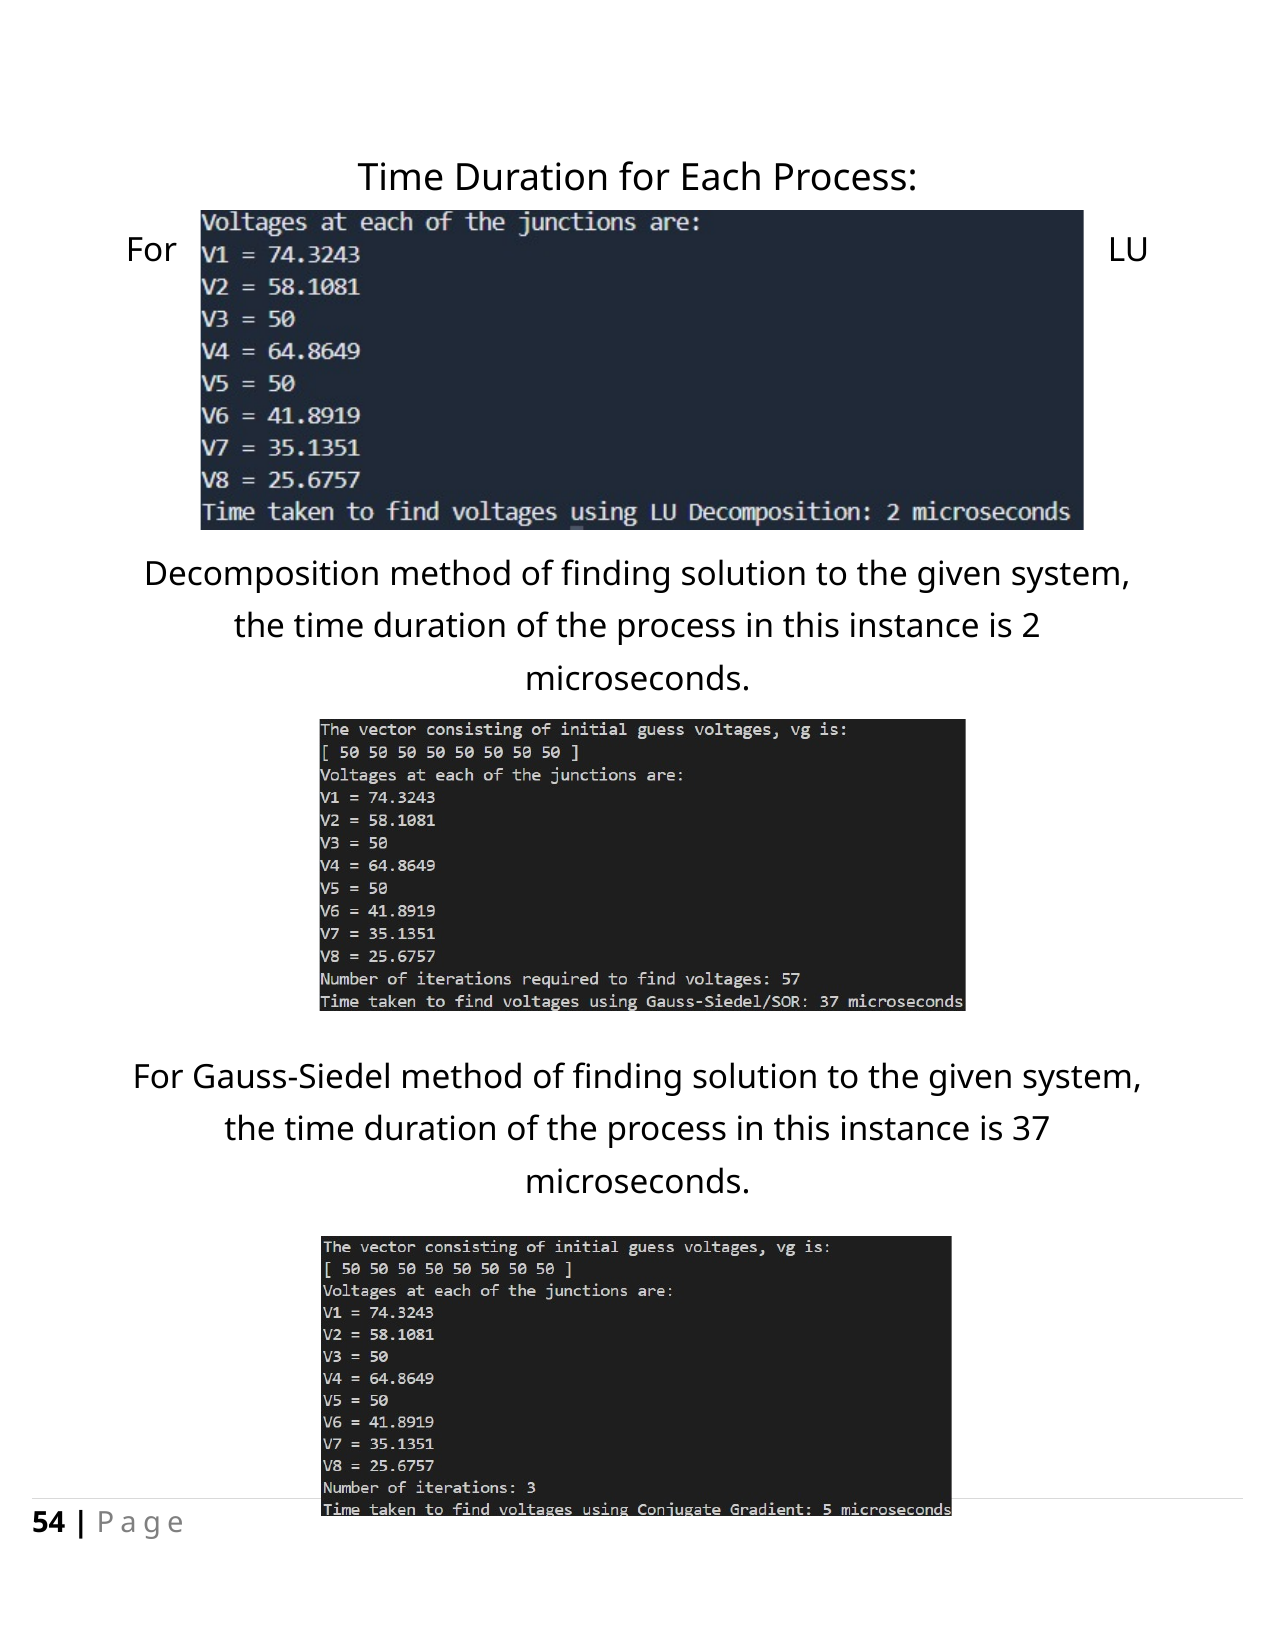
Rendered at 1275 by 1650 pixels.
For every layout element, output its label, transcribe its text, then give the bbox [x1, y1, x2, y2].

picture [199, 210, 1084, 529]
picture [318, 719, 965, 1010]
list For Gauss-Siedel method of finding solution to the given system, the time duration of the process in this instance is 37 microseconds. [120, 1053, 1154, 1203]
picture [320, 1236, 951, 1515]
text Time Duration for Each Process: [150, 150, 1125, 201]
